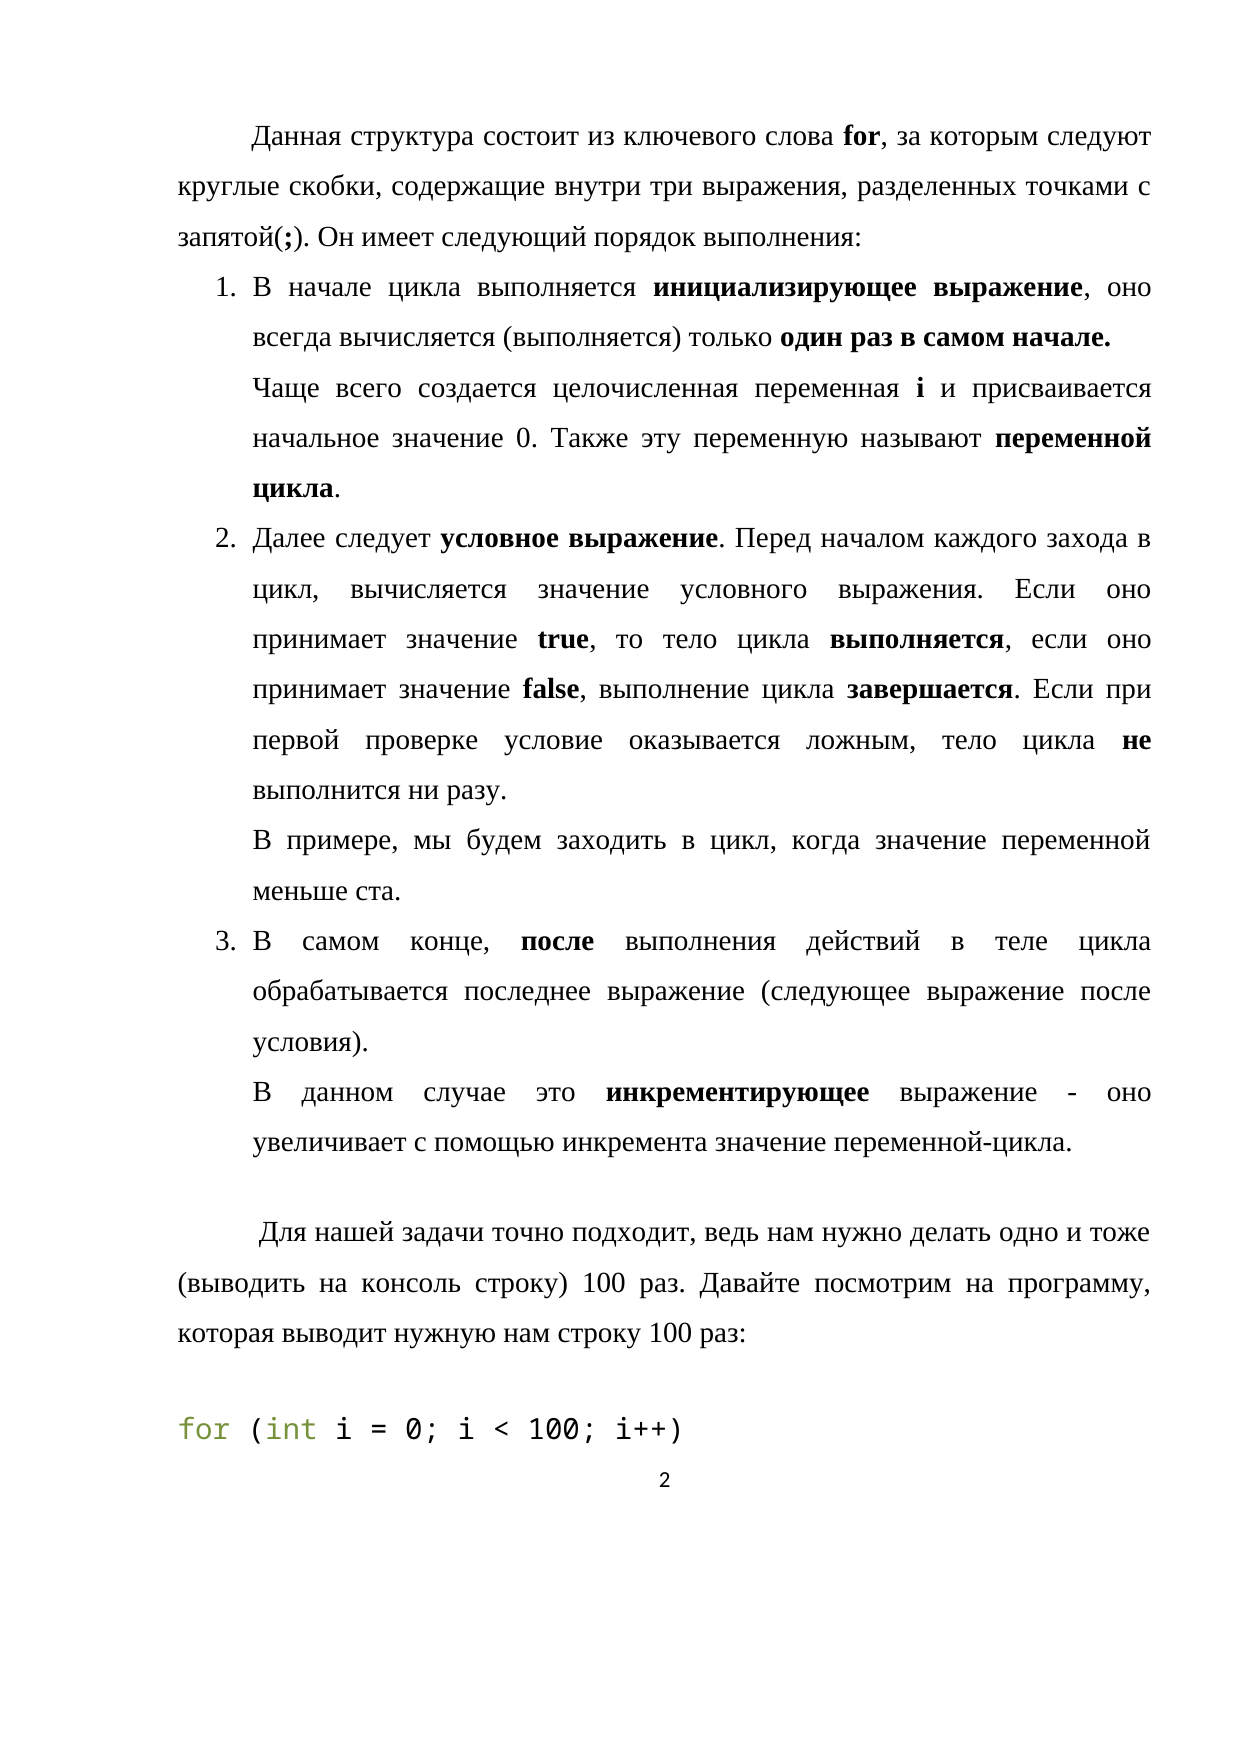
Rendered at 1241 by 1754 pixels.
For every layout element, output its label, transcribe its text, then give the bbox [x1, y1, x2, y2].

list В самом конце, после выполнения действий в теле цикла обрабатывается последнее выражение (следующее выражение после условия). [215, 923, 1152, 1057]
text В примере, мы будем заходить в цикл, когда значение переменной меньше ста. [252, 822, 1152, 906]
text Для нашей задачи точно подходит, ведь нам нужно делать одно и тоже (выводить на консоль строку) 100 раз. Давайте посмотрим на программу, которая выводит нужную нам строку 100 раз: [177, 1214, 1152, 1348]
list В начале цикла выполняется инициализирующее выражение, оно всегда вычисляется (выполняется) только один раз в самом начале. [215, 269, 1152, 353]
list Далее следует условное выражение. Перед началом каждого захода в цикл, вычисляется значение условного выражения. Если оно принимает значение true, то тело цикла выполняется, если оно принимает значение false, выполнение цикла завершается. Если при первой проверке условие оказывается ложным, тело цикла не выполнится ни разу. [215, 521, 1152, 806]
text for (int i = 0; i < 100; i++) [177, 1408, 1152, 1448]
text В данном случае это инкрементирующее выражение - оно увеличивает с помощью инкремента значение переменной-цикла. [252, 1074, 1152, 1158]
text Чаще всего создается целочисленная переменная i и присваивается начальное значение 0. Также эту переменную называют переменной цикла. [252, 370, 1152, 504]
text Данная структура состоит из ключевого слова for, за которым следуют круглые скобки, содержащие внутри три выражения, разделенных точками с запятой(;). Он имеет следующий порядок выполнения: [177, 118, 1152, 252]
